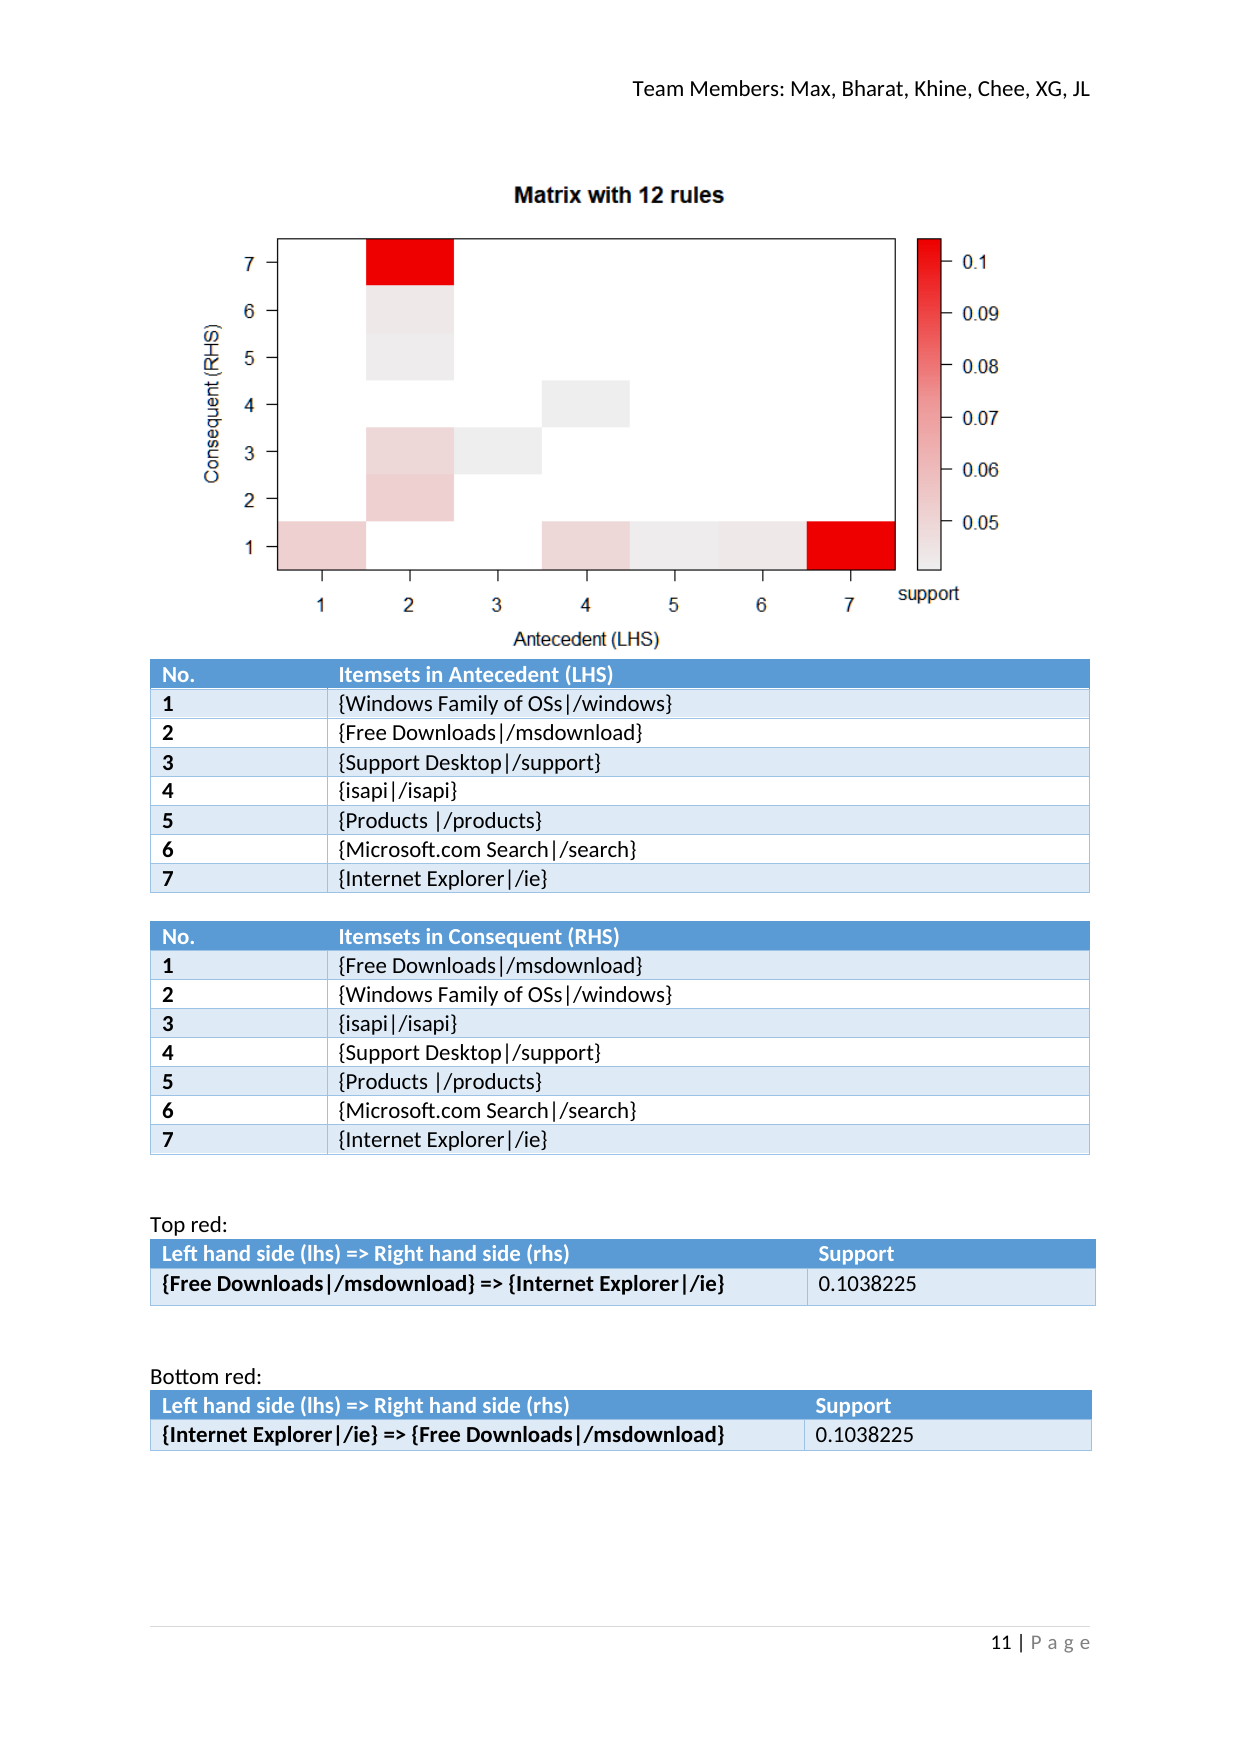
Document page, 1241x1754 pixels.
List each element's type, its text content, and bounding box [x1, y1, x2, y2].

table_cell 1 [151, 951, 327, 979]
table_header Itemsets in Antecedent (LHS) [328, 660, 1089, 688]
table_cell {Free Downloads|/msdownload} => {Internet Explorer|/ie} [151, 1269, 807, 1305]
table_cell {Internet Explorer|/ie} [328, 1125, 1089, 1153]
table_cell {Products |/products} [328, 806, 1089, 834]
table_header Left hand side (lhs) => Right hand side (rhs) [151, 1240, 807, 1268]
table_cell {Microsoft.com Search|/search} [328, 835, 1089, 863]
table_cell 4 [151, 777, 327, 805]
table_cell 6 [151, 835, 327, 863]
table_cell {Internet Explorer|/ie} [328, 864, 1089, 892]
table_cell {Support Desktop|/support} [328, 1038, 1089, 1066]
table_cell 3 [151, 1009, 327, 1037]
table_cell 5 [151, 806, 327, 834]
table_header Left hand side (lhs) => Right hand side (rhs) [151, 1391, 804, 1419]
table_cell {isapi|/isapi} [328, 1009, 1089, 1037]
table_cell 7 [151, 1125, 327, 1153]
table_header Itemsets in Consequent (RHS) [328, 922, 1089, 950]
table_cell {Internet Explorer|/ie} => {Free Downloads|/msdownload} [151, 1420, 804, 1450]
table_cell 5 [151, 1067, 327, 1095]
table_header No. [151, 922, 327, 950]
table_cell 3 [151, 748, 327, 776]
table_header No. [151, 660, 327, 688]
table_cell {Windows Family of OSs|/windows} [328, 690, 1089, 717]
table_cell {Support Desktop|/support} [328, 748, 1089, 776]
table_cell 0.1038225 [808, 1269, 1095, 1305]
table_cell {Windows Family of OSs|/windows} [328, 980, 1089, 1008]
text Bottom red: [150, 1362, 1090, 1390]
text Top red: [150, 1182, 1090, 1238]
table_header Support [805, 1391, 1091, 1419]
table_cell {Free Downloads|/msdownload} [328, 719, 1089, 747]
table_cell {Microsoft.com Search|/search} [328, 1096, 1089, 1124]
table_cell 2 [151, 980, 327, 1008]
table_cell 2 [151, 719, 327, 747]
table_cell {Free Downloads|/msdownload} [328, 951, 1089, 979]
table_cell {isapi|/isapi} [328, 777, 1089, 805]
table_cell {Products |/products} [328, 1067, 1089, 1095]
table_cell 0.1038225 [805, 1420, 1091, 1450]
table_cell 1 [151, 690, 327, 717]
table_cell 4 [151, 1038, 327, 1066]
table_header Support [808, 1240, 1095, 1268]
table_cell 6 [151, 1096, 327, 1124]
table_cell 7 [151, 864, 327, 892]
picture [188, 150, 1053, 659]
